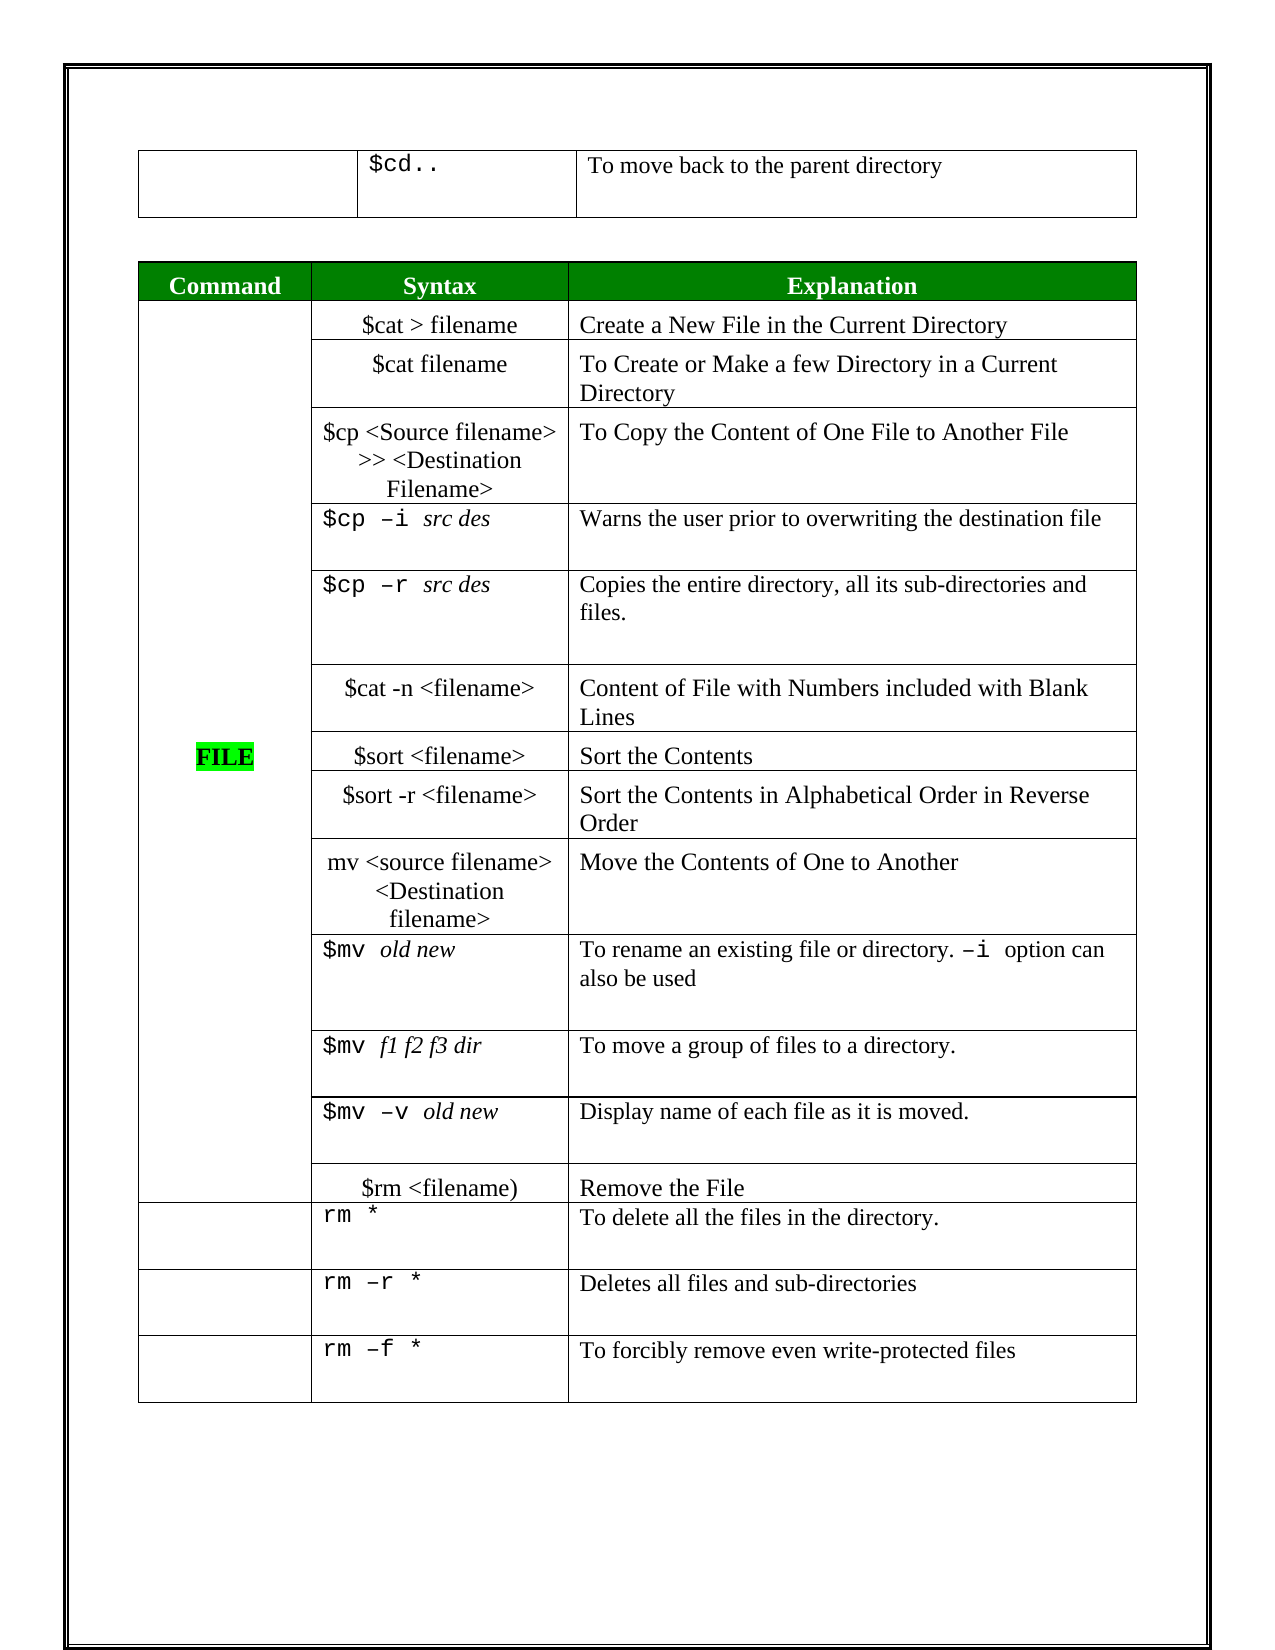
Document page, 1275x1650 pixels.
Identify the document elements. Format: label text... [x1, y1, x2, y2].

table_cell [139, 1336, 311, 1402]
table_cell $cp –i src des [312, 504, 568, 569]
table_cell Display name of each file as it is moved. [569, 1098, 1136, 1163]
table_cell To Create or Make a few Directory in a Current Directory [569, 340, 1136, 407]
table_cell $cat > filename [312, 301, 568, 339]
table_cell To rename an existing file or directory. –i option can also be used [569, 935, 1136, 1030]
table_cell Remove the File [569, 1164, 1136, 1202]
table_header Explanation [569, 263, 1136, 300]
table_cell [139, 1203, 311, 1268]
table_cell [139, 151, 357, 217]
table_cell $mv –v old new [312, 1098, 568, 1163]
table_cell Copies the entire directory, all its sub-directories and files. [569, 571, 1136, 664]
table_cell $cat -n <filename> [312, 665, 568, 731]
table_cell $sort -r <filename> [312, 771, 568, 838]
table_cell rm –f * [312, 1336, 568, 1402]
table_cell To delete all the files in the directory. [569, 1203, 1136, 1268]
table_cell Warns the user prior to overwriting the destination file [569, 504, 1136, 569]
table_header Syntax [312, 263, 568, 300]
table_cell To move back to the parent directory [577, 151, 1136, 217]
table_cell To move a group of files to a directory. [569, 1031, 1136, 1096]
table_header Command [139, 263, 311, 300]
table_cell Create a New File in the Current Directory [569, 301, 1136, 339]
table_cell Deletes all files and sub-directories [569, 1270, 1136, 1335]
table_cell Content of File with Numbers included with Blank Lines [569, 665, 1136, 731]
table_cell To Copy the Content of One File to Another File [569, 408, 1136, 503]
table_cell $mv f1 f2 f3 dir [312, 1031, 568, 1096]
table_cell FILE [139, 301, 311, 1202]
table_cell $cp <Source filename> >> <Destination Filename> [312, 408, 568, 503]
table_cell rm –r * [312, 1270, 568, 1335]
table_cell To forcibly remove even write-protected files [569, 1336, 1136, 1402]
table_cell mv <source filename> <Destination filename> [312, 839, 568, 934]
table_cell Sort the Contents in Alphabetical Order in Reverse Order [569, 771, 1136, 838]
table_cell $sort <filename> [312, 732, 568, 770]
table_cell $cat filename [312, 340, 568, 407]
table_cell $cp –r src des [312, 571, 568, 664]
table_cell $mv old new [312, 935, 568, 1030]
table_cell rm * [312, 1203, 568, 1268]
table_cell [139, 1270, 311, 1335]
table_cell Sort the Contents [569, 732, 1136, 770]
table_cell Move the Contents of One to Another [569, 839, 1136, 934]
table_cell $cd.. [358, 151, 576, 217]
table_cell $rm <filename) [312, 1164, 568, 1202]
